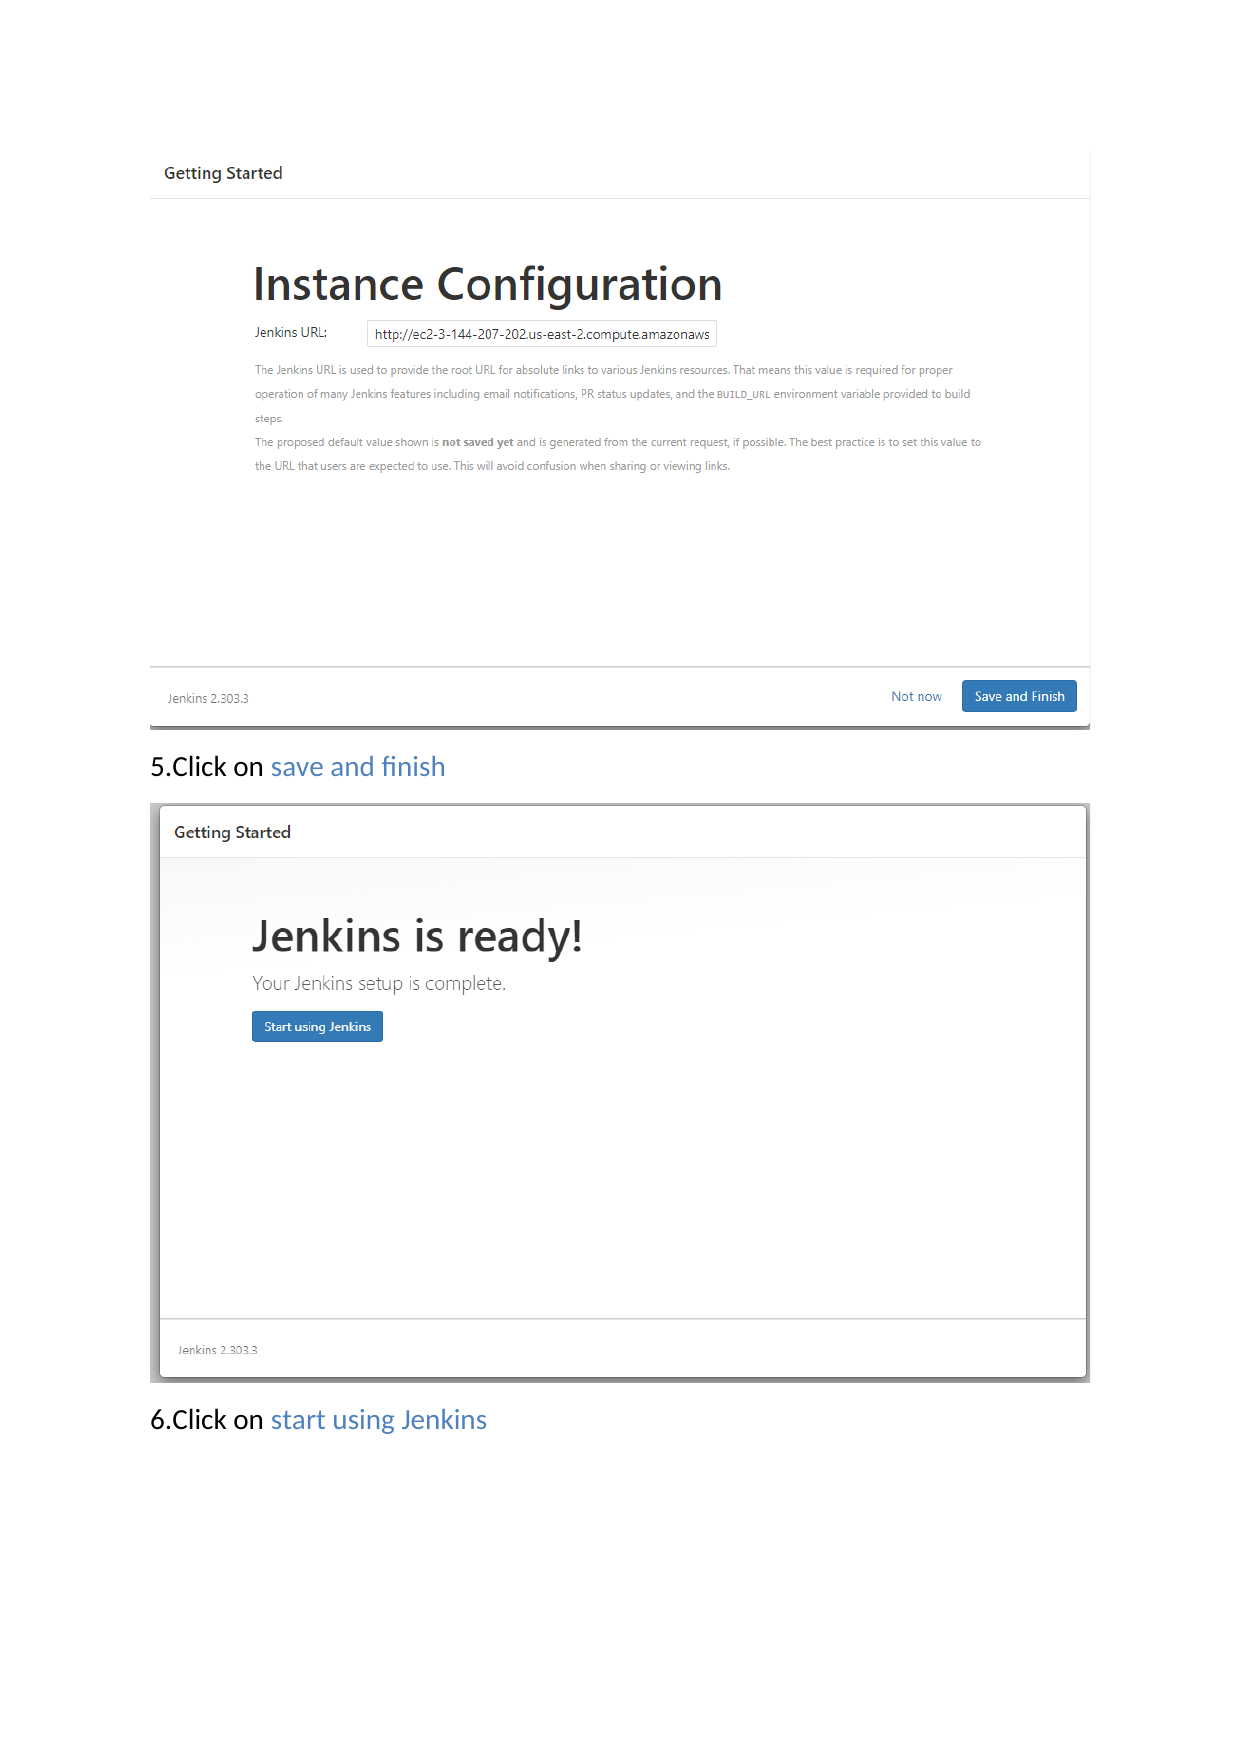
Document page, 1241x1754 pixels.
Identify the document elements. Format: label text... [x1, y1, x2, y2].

text 6.Click on start using Jenkins [150, 1401, 1090, 1437]
picture [150, 803, 1091, 1383]
text 5.Click on save and finish [150, 748, 1090, 784]
picture [150, 150, 1091, 730]
